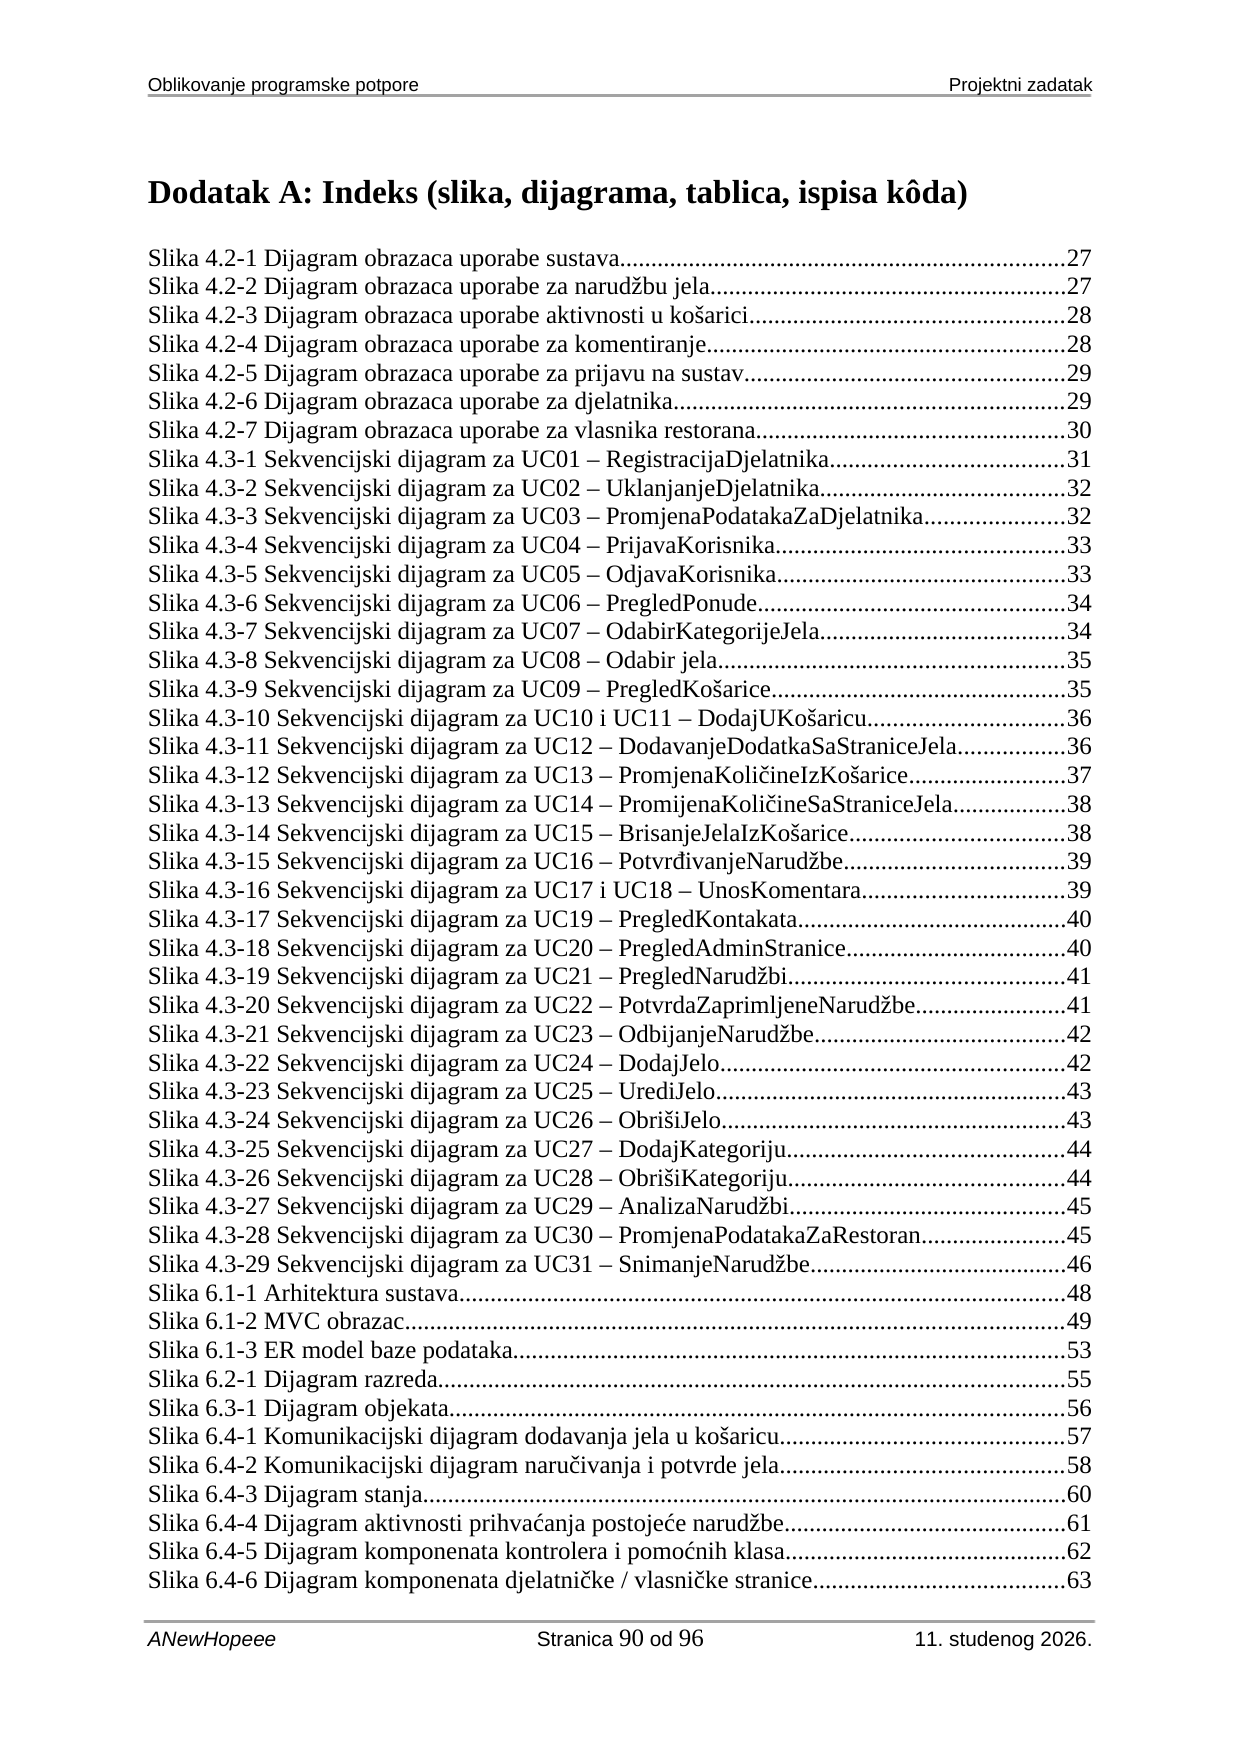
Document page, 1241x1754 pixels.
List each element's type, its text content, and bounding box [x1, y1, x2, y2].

text Slika 6.1-3 ER model baze podataka 53 [148, 1335, 1093, 1364]
text Slika 4.3-11 Sekvencijski dijagram za UC12 – DodavanjeDodatkaSaStraniceJela 36 [148, 731, 1093, 760]
text Slika 4.3-18 Sekvencijski dijagram za UC20 – PregledAdminStranice 40 [148, 933, 1093, 961]
text Slika 4.3-29 Sekvencijski dijagram za UC31 – SnimanjeNarudžbe 46 [148, 1249, 1093, 1278]
text Slika 6.4-1 Komunikacijski dijagram dodavanja jela u košaricu 57 [148, 1421, 1093, 1450]
text Slika 6.2-1 Dijagram razreda 55 [148, 1364, 1093, 1393]
subtitle Dodatak A: Indeks (slika, dijagrama, tablica, ispisa kôda) [148, 173, 1093, 211]
text Slika 4.3-28 Sekvencijski dijagram za UC30 – PromjenaPodatakaZaRestoran 45 [148, 1220, 1093, 1249]
text Slika 6.1-2 MVC obrazac 49 [148, 1306, 1093, 1335]
text Slika 6.4-4 Dijagram aktivnosti prihvaćanja postojeće narudžbe 61 [148, 1508, 1093, 1536]
text Slika 4.3-20 Sekvencijski dijagram za UC22 – PotvrdaZaprimljeneNarudžbe 41 [148, 990, 1093, 1019]
text Slika 4.3-24 Sekvencijski dijagram za UC26 – ObrišiJelo 43 [148, 1105, 1093, 1134]
text Slika 4.3-17 Sekvencijski dijagram za UC19 – PregledKontakata 40 [148, 904, 1093, 933]
text Slika 6.4-5 Dijagram komponenata kontrolera i pomoćnih klasa 62 [148, 1536, 1093, 1565]
text Slika 4.3-4 Sekvencijski dijagram za UC04 – PrijavaKorisnika 33 [148, 530, 1093, 559]
text Slika 4.3-25 Sekvencijski dijagram za UC27 – DodajKategoriju 44 [148, 1134, 1093, 1163]
text Slika 4.3-14 Sekvencijski dijagram za UC15 – BrisanjeJelaIzKošarice 38 [148, 818, 1093, 846]
text Slika 6.3-1 Dijagram objekata 56 [148, 1393, 1093, 1421]
text Slika 4.3-12 Sekvencijski dijagram za UC13 – PromjenaKoličineIzKošarice 37 [148, 760, 1093, 789]
text Slika 4.3-3 Sekvencijski dijagram za UC03 – PromjenaPodatakaZaDjelatnika 32 [148, 501, 1093, 530]
text Slika 4.2-5 Dijagram obrazaca uporabe za prijavu na sustav 29 [148, 358, 1093, 386]
text Slika 4.3-10 Sekvencijski dijagram za UC10 i UC11 – DodajUKošaricu 36 [148, 703, 1093, 731]
text Slika 4.3-6 Sekvencijski dijagram za UC06 – PregledPonude 34 [148, 588, 1093, 616]
text Slika 4.3-27 Sekvencijski dijagram za UC29 – AnalizaNarudžbi 45 [148, 1191, 1093, 1220]
text Slika 4.3-8 Sekvencijski dijagram za UC08 – Odabir jela 35 [148, 645, 1093, 674]
text Slika 4.2-4 Dijagram obrazaca uporabe za komentiranje 28 [148, 329, 1093, 358]
text Slika 4.3-2 Sekvencijski dijagram za UC02 – UklanjanjeDjelatnika 32 [148, 473, 1093, 501]
text Slika 6.4-2 Komunikacijski dijagram naručivanja i potvrde jela 58 [148, 1450, 1093, 1479]
text Slika 6.1-1 Arhitektura sustava 48 [148, 1278, 1093, 1306]
text Slika 4.3-22 Sekvencijski dijagram za UC24 – DodajJelo 42 [148, 1048, 1093, 1076]
text Slika 4.3-15 Sekvencijski dijagram za UC16 – PotvrđivanjeNarudžbe 39 [148, 846, 1093, 875]
text Slika 4.3-23 Sekvencijski dijagram za UC25 – UrediJelo 43 [148, 1076, 1093, 1105]
text Slika 4.3-21 Sekvencijski dijagram za UC23 – OdbijanjeNarudžbe 42 [148, 1019, 1093, 1048]
text Slika 4.3-5 Sekvencijski dijagram za UC05 – OdjavaKorisnika 33 [148, 559, 1093, 588]
text Slika 4.3-13 Sekvencijski dijagram za UC14 – PromijenaKoličineSaStraniceJela 38 [148, 789, 1093, 818]
text Slika 4.3-26 Sekvencijski dijagram za UC28 – ObrišiKategoriju 44 [148, 1163, 1093, 1191]
text Slika 4.2-1 Dijagram obrazaca uporabe sustava 27 [148, 243, 1093, 271]
text Slika 4.3-7 Sekvencijski dijagram za UC07 – OdabirKategorijeJela 34 [148, 616, 1093, 645]
text Slika 6.4-6 Dijagram komponenata djelatničke / vlasničke stranice 63 [148, 1565, 1093, 1594]
text Slika 4.2-7 Dijagram obrazaca uporabe za vlasnika restorana 30 [148, 415, 1093, 444]
text Slika 4.3-19 Sekvencijski dijagram za UC21 – PregledNarudžbi 41 [148, 961, 1093, 990]
text Slika 4.3-9 Sekvencijski dijagram za UC09 – PregledKošarice 35 [148, 674, 1093, 703]
text Slika 4.2-2 Dijagram obrazaca uporabe za narudžbu jela 27 [148, 271, 1093, 300]
text Slika 4.2-3 Dijagram obrazaca uporabe aktivnosti u košarici 28 [148, 300, 1093, 329]
text Slika 6.4-3 Dijagram stanja 60 [148, 1479, 1093, 1508]
text Slika 4.3-16 Sekvencijski dijagram za UC17 i UC18 – UnosKomentara 39 [148, 875, 1093, 904]
text Slika 4.3-1 Sekvencijski dijagram za UC01 – RegistracijaDjelatnika 31 [148, 444, 1093, 473]
text Slika 4.2-6 Dijagram obrazaca uporabe za djelatnika 29 [148, 386, 1093, 415]
